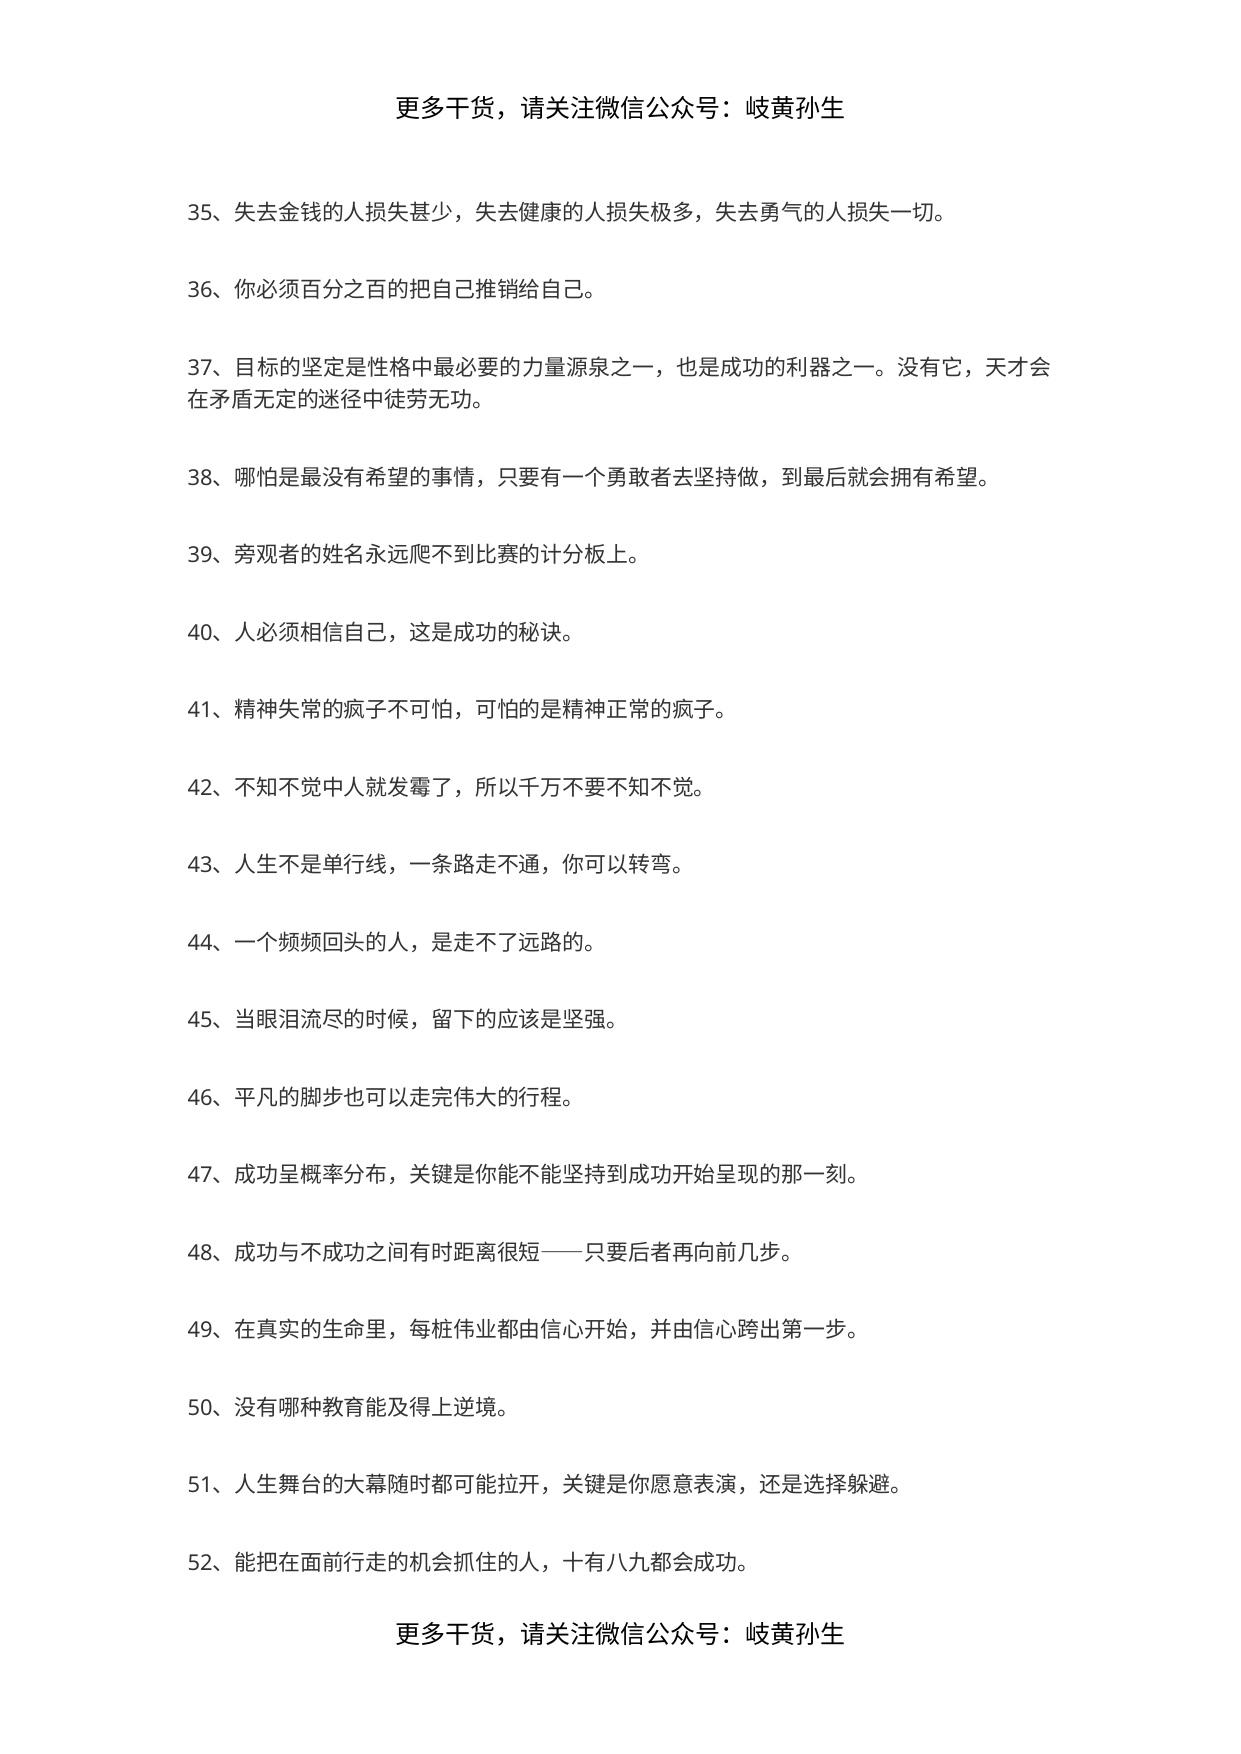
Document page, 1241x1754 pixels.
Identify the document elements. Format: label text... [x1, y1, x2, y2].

text 49、在真实的生命里，每桩伟业都由信心开始，并由信心跨出第一步。 [187, 1279, 1053, 1344]
text 41、精神失常的疯子不可怕，可怕的是精神正常的疯子。 [187, 659, 1053, 724]
text 48、成功与不成功之间有时距离很短——只要后者再向前几步。 [187, 1202, 1053, 1267]
text 35、失去金钱的人损失甚少，失去健康的人损失极多，失去勇气的人损失一切。 [187, 162, 1053, 227]
text 38、哪怕是最没有希望的事情，只要有一个勇敢者去坚持做，到最后就会拥有希望。 [187, 427, 1053, 492]
text 50、没有哪种教育能及得上逆境。 [187, 1357, 1053, 1422]
text 52、能把在面前行走的机会抓住的人，十有八九都会成功。 [187, 1512, 1053, 1577]
text 40、人必须相信自己，这是成功的秘诀。 [187, 582, 1053, 647]
text 37、目标的坚定是性格中最必要的力量源泉之一，也是成功的利器之一。没有它，天才会在矛盾无定的迷径中徒劳无功。 [187, 317, 1053, 414]
text 47、成功呈概率分布，关键是你能不能坚持到成功开始呈现的那一刻。 [187, 1124, 1053, 1189]
text 36、你必须百分之百的把自己推销给自己。 [187, 239, 1053, 304]
text 42、不知不觉中人就发霉了，所以千万不要不知不觉。 [187, 737, 1053, 802]
text 45、当眼泪流尽的时候，留下的应该是坚强。 [187, 969, 1053, 1034]
text 44、一个频频回头的人，是走不了远路的。 [187, 892, 1053, 957]
text 39、旁观者的姓名永远爬不到比赛的计分板上。 [187, 504, 1053, 569]
text 46、平凡的脚步也可以走完伟大的行程。 [187, 1047, 1053, 1112]
text 51、人生舞台的大幕随时都可能拉开，关键是你愿意表演，还是选择躲避。 [187, 1434, 1053, 1499]
text 43、人生不是单行线，一条路走不通，你可以转弯。 [187, 814, 1053, 879]
